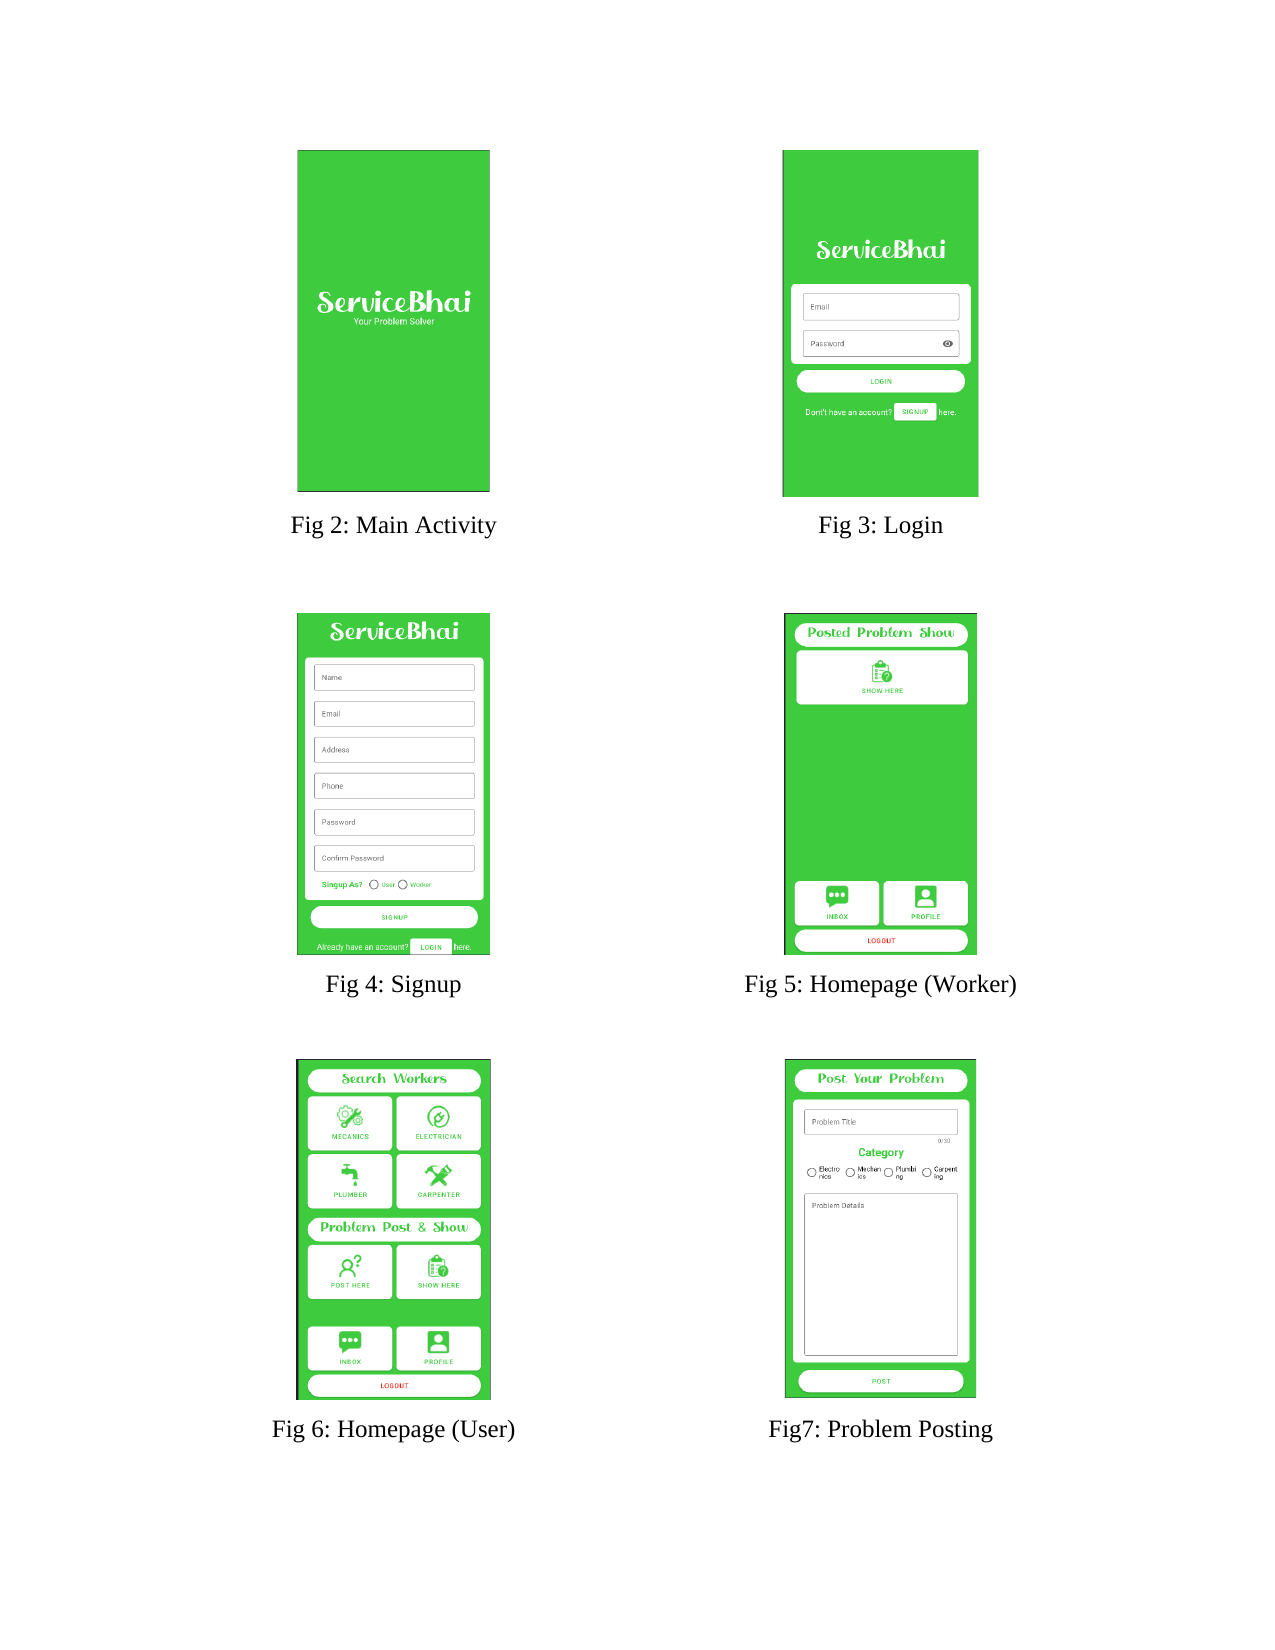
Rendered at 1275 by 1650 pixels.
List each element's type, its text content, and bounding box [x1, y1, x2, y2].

table_cell Fig 5: Homepage (Worker) [637, 969, 1124, 1012]
picture [784, 1059, 977, 1398]
table_cell Fig 3: Login [637, 510, 1124, 553]
table_cell Fig 4: Signup [150, 969, 637, 1012]
picture [297, 613, 490, 955]
table_header [150, 1060, 637, 1414]
picture [784, 613, 977, 955]
table_header [637, 150, 1124, 510]
picture [782, 150, 979, 497]
table_cell Fig 6: Homepage (User) [150, 1414, 637, 1457]
table_header [150, 613, 637, 969]
table_cell Fig 2: Main Activity [150, 510, 637, 553]
table_cell Fig7: Problem Posting [637, 1414, 1124, 1457]
table_header [637, 613, 1124, 969]
table_header [150, 150, 637, 510]
picture [296, 1059, 491, 1400]
picture [297, 150, 490, 492]
table_header [637, 1060, 1124, 1414]
